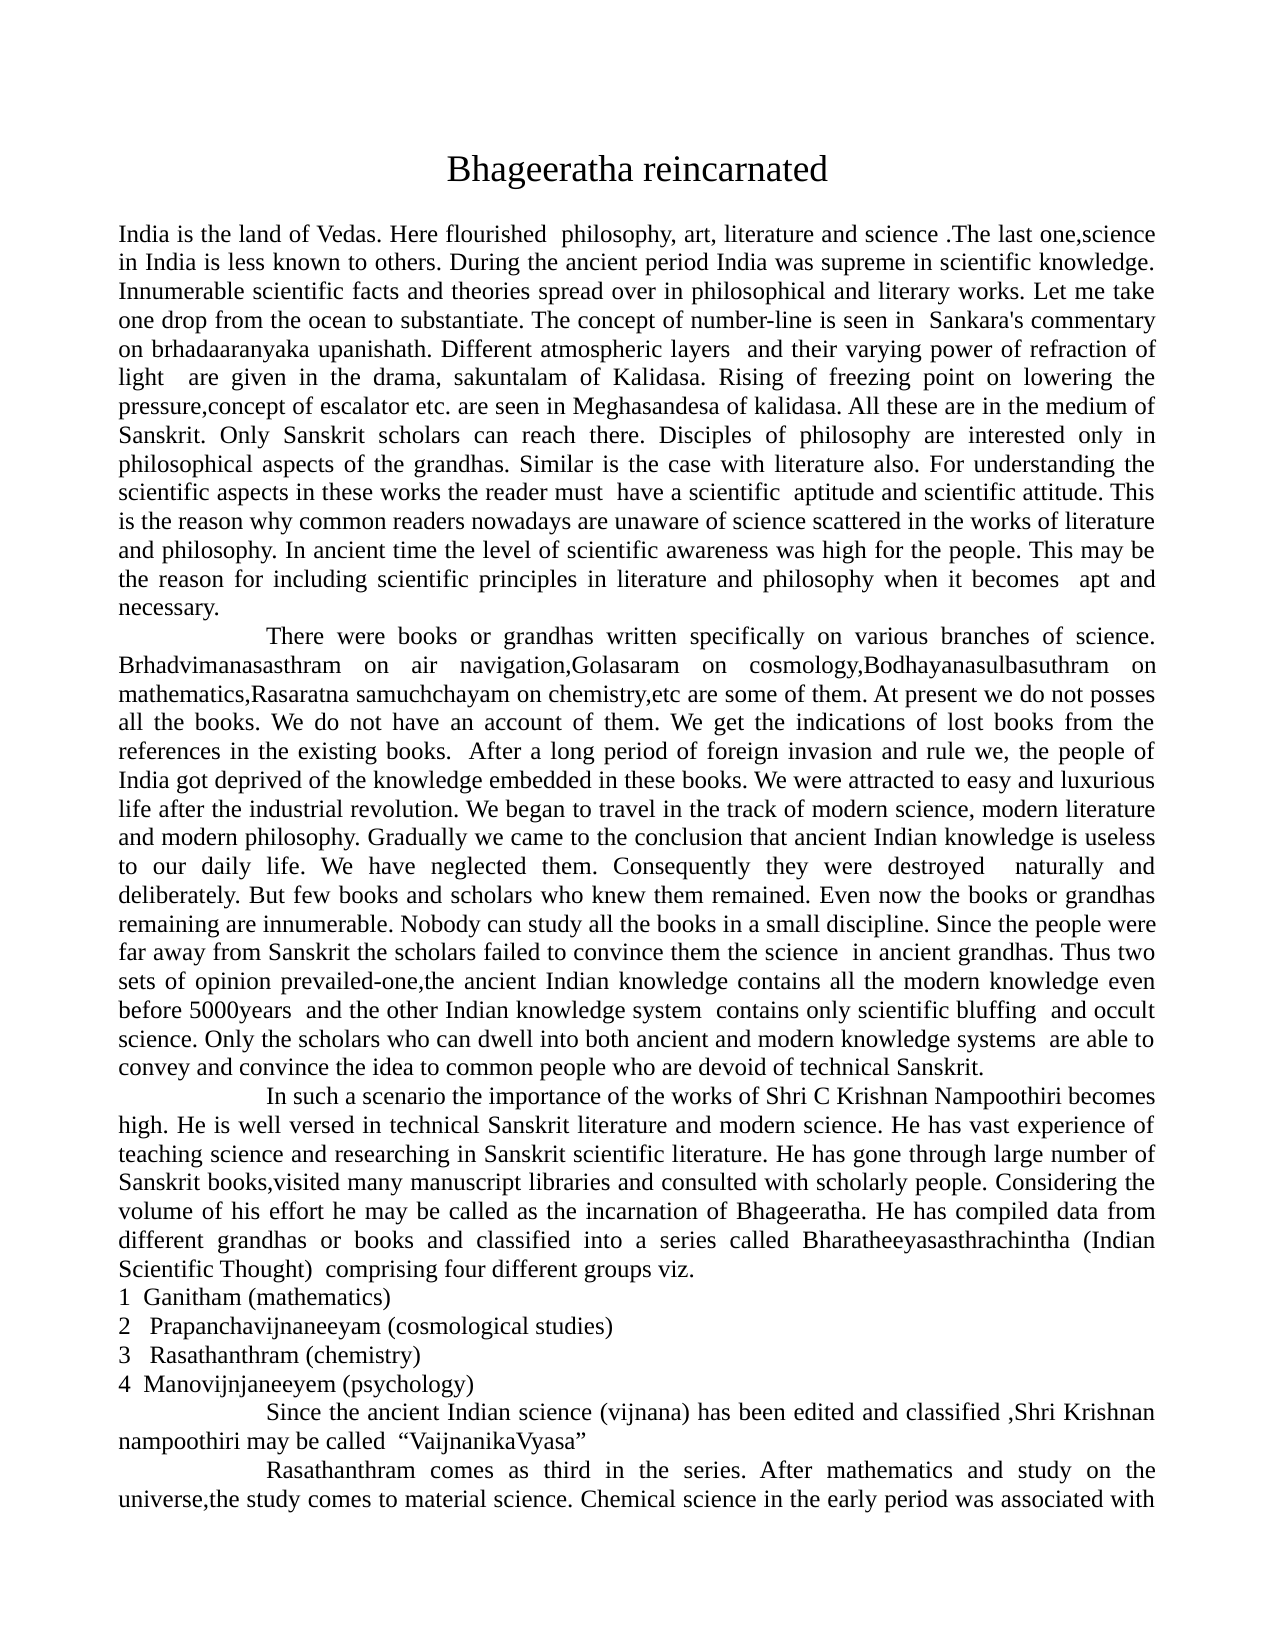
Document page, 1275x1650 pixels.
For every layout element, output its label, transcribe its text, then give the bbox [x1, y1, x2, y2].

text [118, 1455, 1157, 1512]
text Since the ancient Indian science (vijnana) has been edited and classified ,Shri Krishnan nampoothiri may be called “VaijnanikaVyasa” [118, 1397, 1157, 1455]
text 1 Ganitham (mathematics) [118, 1282, 1157, 1311]
text 3 Rasathanthram (chemistry) [118, 1340, 1157, 1369]
text India is the land of Vedas. Here flourished philosophy, art, literature and science .The last one,science in India is less known to others. During the ancient period India was supreme in scientific knowledge. Innumerable scientific facts and theories spread over in philosophical and literary works. Let me take one drop from the ocean to substantiate. The concept of number-line is seen in Sankara's commentary on brhadaaranyaka upanishath. Different atmospheric layers and their varying power of refraction of light are given in the drama, sakuntalam of Kalidasa. Rising of freezing point on lowering the pressure,concept of escalator etc. are seen in Meghasandesa of kalidasa. All these are in the medium of Sanskrit. Only Sanskrit scholars can reach there. Disciples of philosophy are interested only in philosophical aspects of the grandhas. Similar is the case with literature also. For understanding the scientific aspects in these works the reader must have a scientific aptitude and scientific attitude. This is the reason why common readers nowadays are unaware of science scattered in the works of literature and philosophy. In ancient time the level of scientific awareness was high for the people. This may be the reason for including scientific principles in literature and philosophy when it becomes apt and necessary. [118, 219, 1157, 621]
text There were books or grandhas written specifically on various branches of science. Brhadvimanasasthram on air navigation,Golasaram on cosmology,Bodhayanasulbasuthram on mathematics,Rasaratna samuchchayam on chemistry,etc are some of them. At present we do not posses all the books. We do not have an account of them. We get the indications of lost books from the references in the existing books. After a long period of foreign invasion and rule we, the people of India got deprived of the knowledge embedded in these books. We were attracted to easy and luxurious life after the industrial revolution. We began to travel in the track of modern science, modern literature and modern philosophy. Gradually we came to the conclusion that ancient Indian knowledge is useless to our daily life. We have neglected them. Consequently they were destroyed naturally and deliberately. But few books and scholars who knew them remained. Even now the books or grandhas remaining are innumerable. Nobody can study all the books in a small discipline. Since the people were far away from Sanskrit the scholars failed to convince them the science in ancient grandhas. Thus two sets of opinion prevailed-one,the ancient Indian knowledge contains all the modern knowledge even before 5000years and the other Indian knowledge system contains only scientific bluffing and occult science. Only the scholars who can dwell into both ancient and modern knowledge systems are able to convey and convince the idea to common people who are devoid of technical Sanskrit. [118, 621, 1157, 1081]
text 2 Prapanchavijnaneeyam (cosmological studies) [118, 1311, 1157, 1340]
text In such a scenario the importance of the works of Shri C Krishnan Nampoothiri becomes high. He is well versed in technical Sanskrit literature and modern science. He has vast experience of teaching science and researching in Sanskrit scientific literature. He has gone through large number of Sanskrit books,visited many manuscript libraries and consulted with scholarly people. Considering the volume of his effort he may be called as the incarnation of Bhageeratha. He has compiled data from different grandhas or books and classified into a series called Bharatheeyasasthrachintha (Indian Scientific Thought) comprising four different groups viz. [118, 1081, 1157, 1282]
text 4 Manovijnjaneeyem (psychology) [118, 1369, 1157, 1397]
text Bhageeratha reincarnated [118, 147, 1157, 190]
